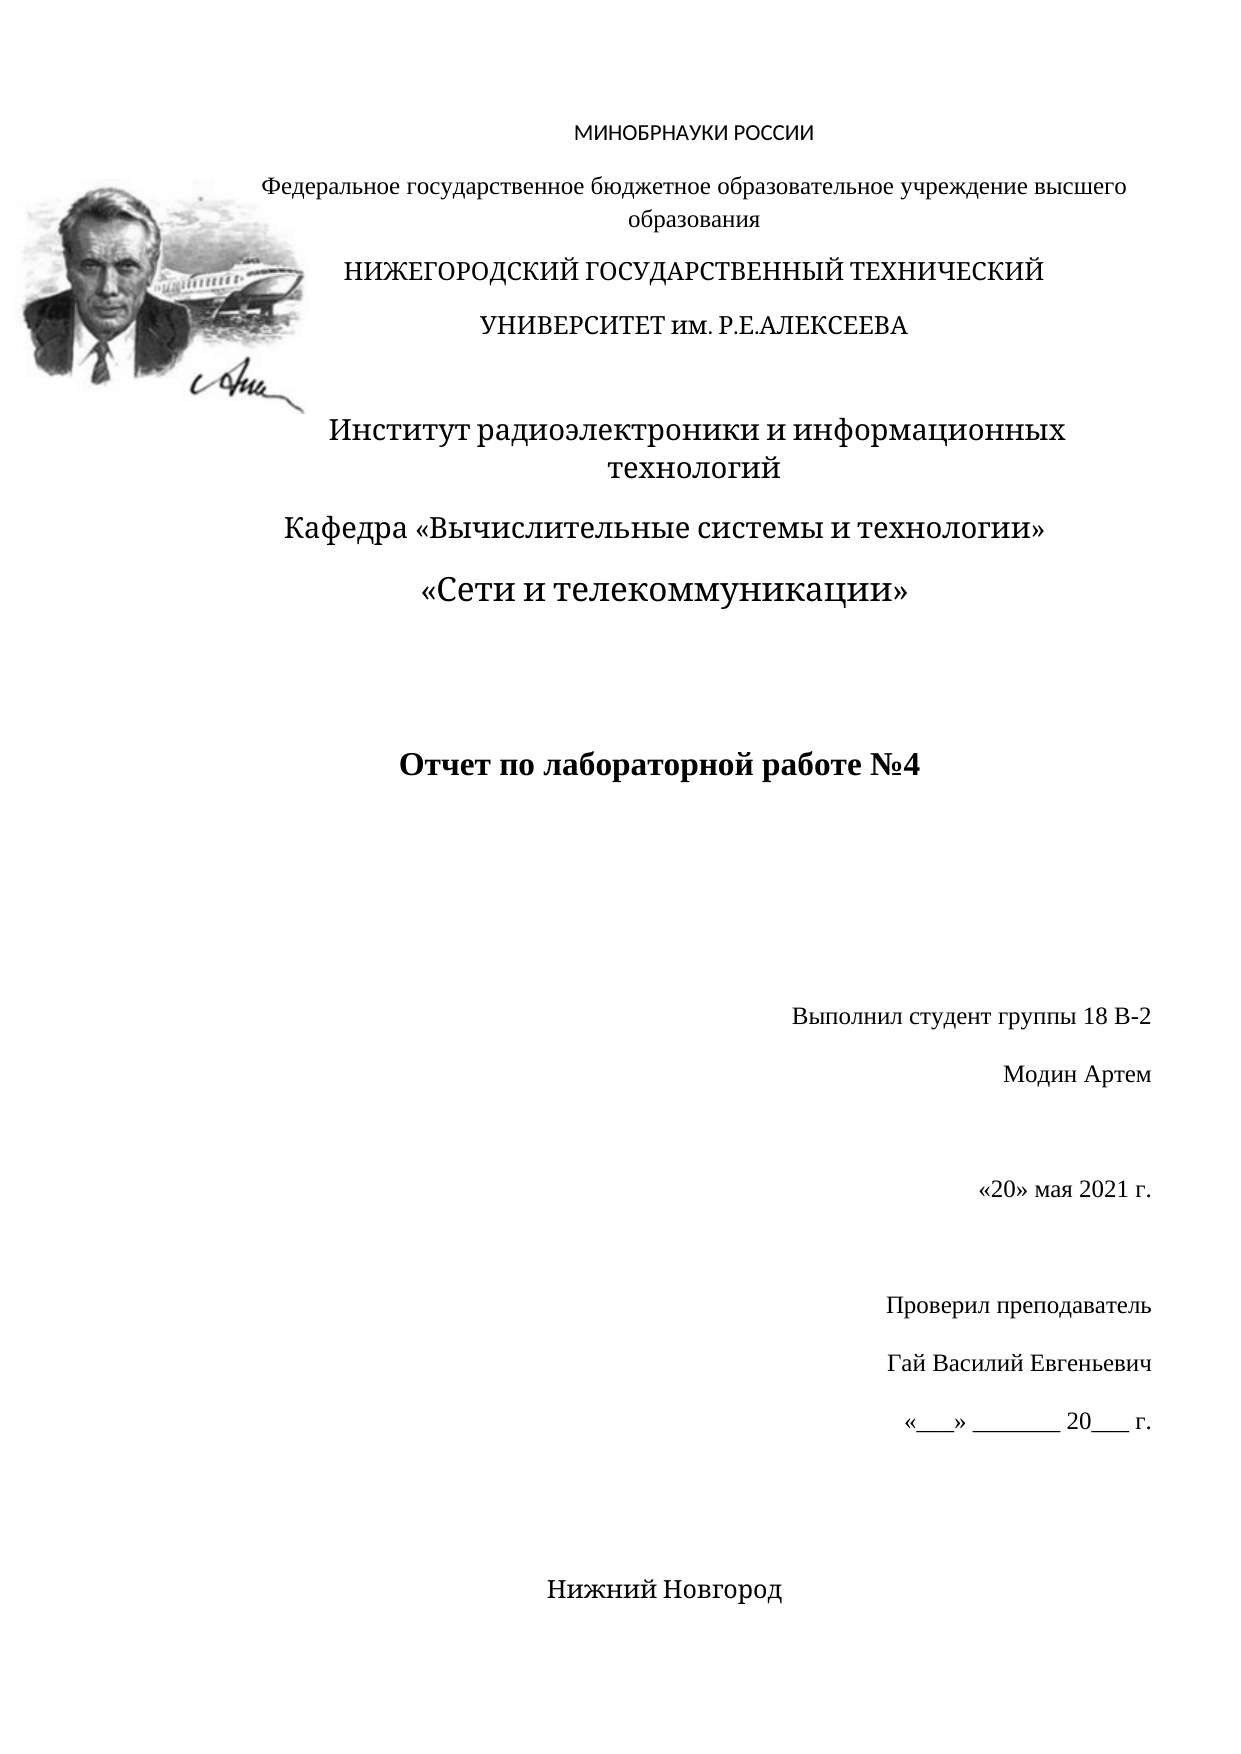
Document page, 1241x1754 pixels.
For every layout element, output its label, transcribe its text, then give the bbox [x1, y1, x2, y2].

text Отчет по лабораторной работе №4 [325, 744, 1152, 782]
text «___» _______ 20___ г. [177, 1406, 1152, 1435]
text НИЖЕГОРОДСКИЙ ГОСУДАРСТВЕННЫЙ ТЕХНИЧЕСКИЙ [236, 258, 1152, 287]
text МИНОБРНАУКИ РОССИИ [236, 118, 1152, 146]
text Кафедра «Вычислительные системы и технологии» [177, 512, 1152, 546]
text УНИВЕРСИТЕТ им. Р.Е.АЛЕКСЕЕВА [236, 312, 1152, 341]
text Гай Василий Евгеньевич [177, 1348, 1152, 1377]
text Нижний Новгород [177, 1576, 1152, 1605]
text «Сети и телекоммуникации» [177, 571, 1152, 610]
text «20» мая 2021 г. [177, 1174, 1152, 1203]
text Федеральное государственное бюджетное образовательное учреждение высшего образования [236, 171, 1152, 233]
text Выполнил студент группы 18 В-2 [177, 1001, 1152, 1029]
text Институт радиоэлектроники и информационных технологий [236, 414, 1152, 486]
text Проверил преподаватель [177, 1290, 1152, 1319]
text Модин Артем [177, 1059, 1152, 1087]
